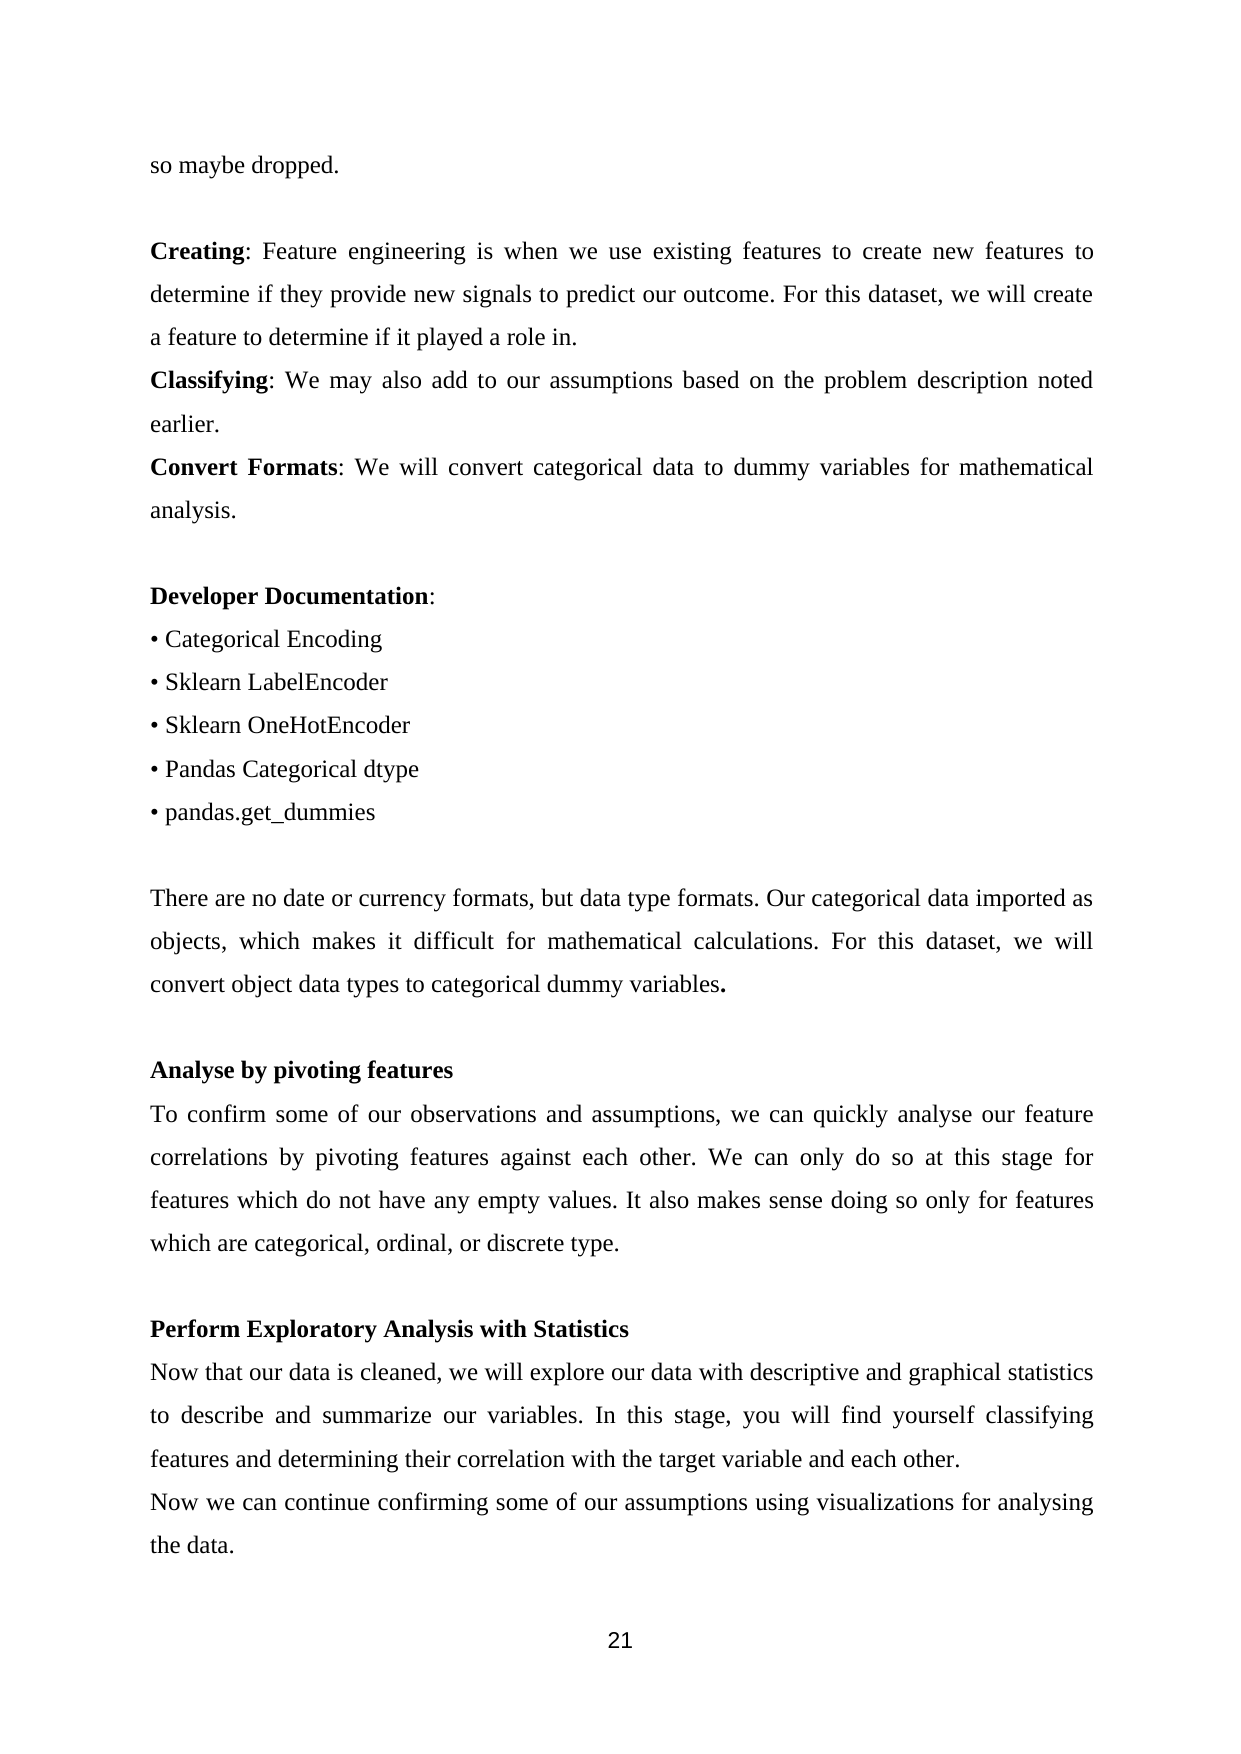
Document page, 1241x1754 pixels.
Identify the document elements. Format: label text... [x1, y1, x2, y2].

text Now we can continue confirming some of our assumptions using visualizations for analysing the data. [150, 1487, 1095, 1559]
text • pandas.get_dummies [150, 797, 1095, 826]
text Now that our data is cleaned, we will explore our data with descriptive and graphical statistics to describe and summarize our variables. In this stage, you will find yourself classifying features and determining their correlation with the target variable and each other. [150, 1357, 1095, 1472]
text There are no date or currency formats, but data type formats. Our categorical data imported as objects, which makes it difficult for mathematical calculations. For this dataset, we will convert object data types to categorical dummy variables. [150, 883, 1095, 998]
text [150, 150, 1095, 179]
text • Categorical Encoding [150, 624, 1095, 653]
text To confirm some of our observations and assumptions, we can quickly analyse our feature correlations by pivoting features against each other. We can only do so at this stage for features which do not have any empty values. It also makes sense doing so only for features which are categorical, ordinal, or discrete type. [150, 1099, 1095, 1257]
text Developer Documentation: [150, 581, 1095, 610]
text Creating: Feature engineering is when we use existing features to create new features to determine if they provide new signals to predict our outcome. For this dataset, we will create a feature to determine if it played a role in. [150, 236, 1095, 351]
text Classifying: We may also add to our assumptions based on the problem description noted earlier. [150, 366, 1095, 437]
text Perform Exploratory Analysis with Statistics [150, 1314, 1095, 1343]
text • Sklearn LabelEncoder [150, 667, 1095, 696]
text Analyse by pivoting features [150, 1056, 1095, 1084]
text • Pandas Categorical dtype [150, 754, 1095, 782]
text • Sklearn OneHotEncoder [150, 711, 1095, 739]
text Convert Formats: We will convert categorical data to dummy variables for mathematical analysis. [150, 452, 1095, 524]
